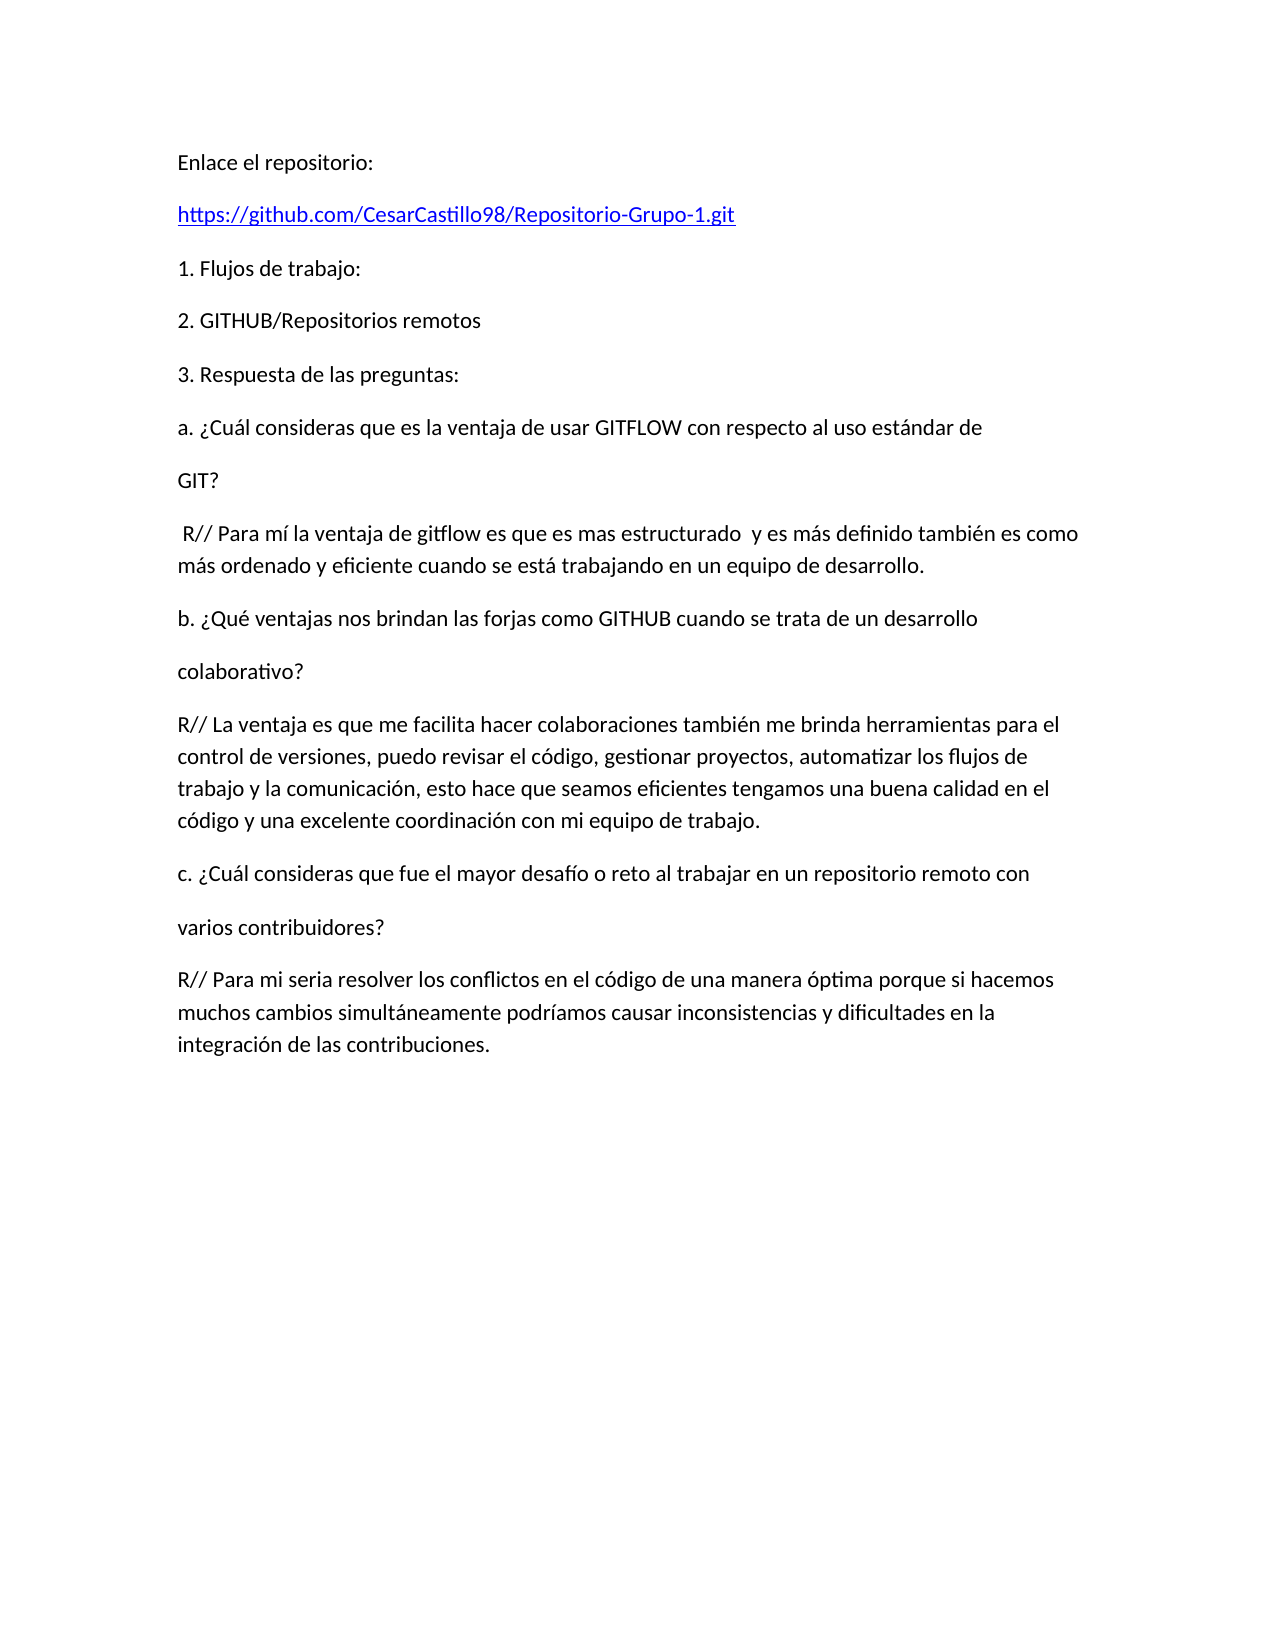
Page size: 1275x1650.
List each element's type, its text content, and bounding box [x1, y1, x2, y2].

text R// La ventaja es que me facilita hacer colaboraciones también me brinda herramientas para el control de versiones, puedo revisar el código, gestionar proyectos, automatizar los flujos de trabajo y la comunicación, esto hace que seamos eficientes tengamos una buena calidad en el código y una excelente coordinación con mi equipo de trabajo. [177, 710, 1098, 834]
text 3. Respuesta de las preguntas: [177, 360, 1098, 388]
text varios contribuidores? [177, 913, 1098, 941]
text 2. GITHUB/Repositorios remotos [177, 307, 1098, 335]
text GIT? [177, 466, 1098, 494]
text https://github.com/CesarCastillo98/Repositorio-Grupo-1.git [177, 201, 1098, 229]
text colaborativo? [177, 657, 1098, 685]
text b. ¿Qué ventajas nos brindan las forjas como GITHUB cuando se trata de un desarrollo [177, 604, 1098, 632]
text a. ¿Cuál consideras que es la ventaja de usar GITFLOW con respecto al uso estándar de [177, 413, 1098, 441]
text R// Para mi seria resolver los conflictos en el código de una manera óptima porque si hacemos muchos cambios simultáneamente podríamos causar inconsistencias y dificultades en la integración de las contribuciones. [177, 966, 1098, 1058]
text R// Para mí la ventaja de gitflow es que es mas estructurado y es más definido también es como más ordenado y eficiente cuando se está trabajando en un equipo de desarrollo. [177, 519, 1098, 579]
text 1. Flujos de trabajo: [177, 254, 1098, 282]
text c. ¿Cuál consideras que fue el mayor desafío o reto al trabajar en un repositorio remoto con [177, 859, 1098, 888]
text Enlace el repositorio: [177, 148, 1098, 176]
